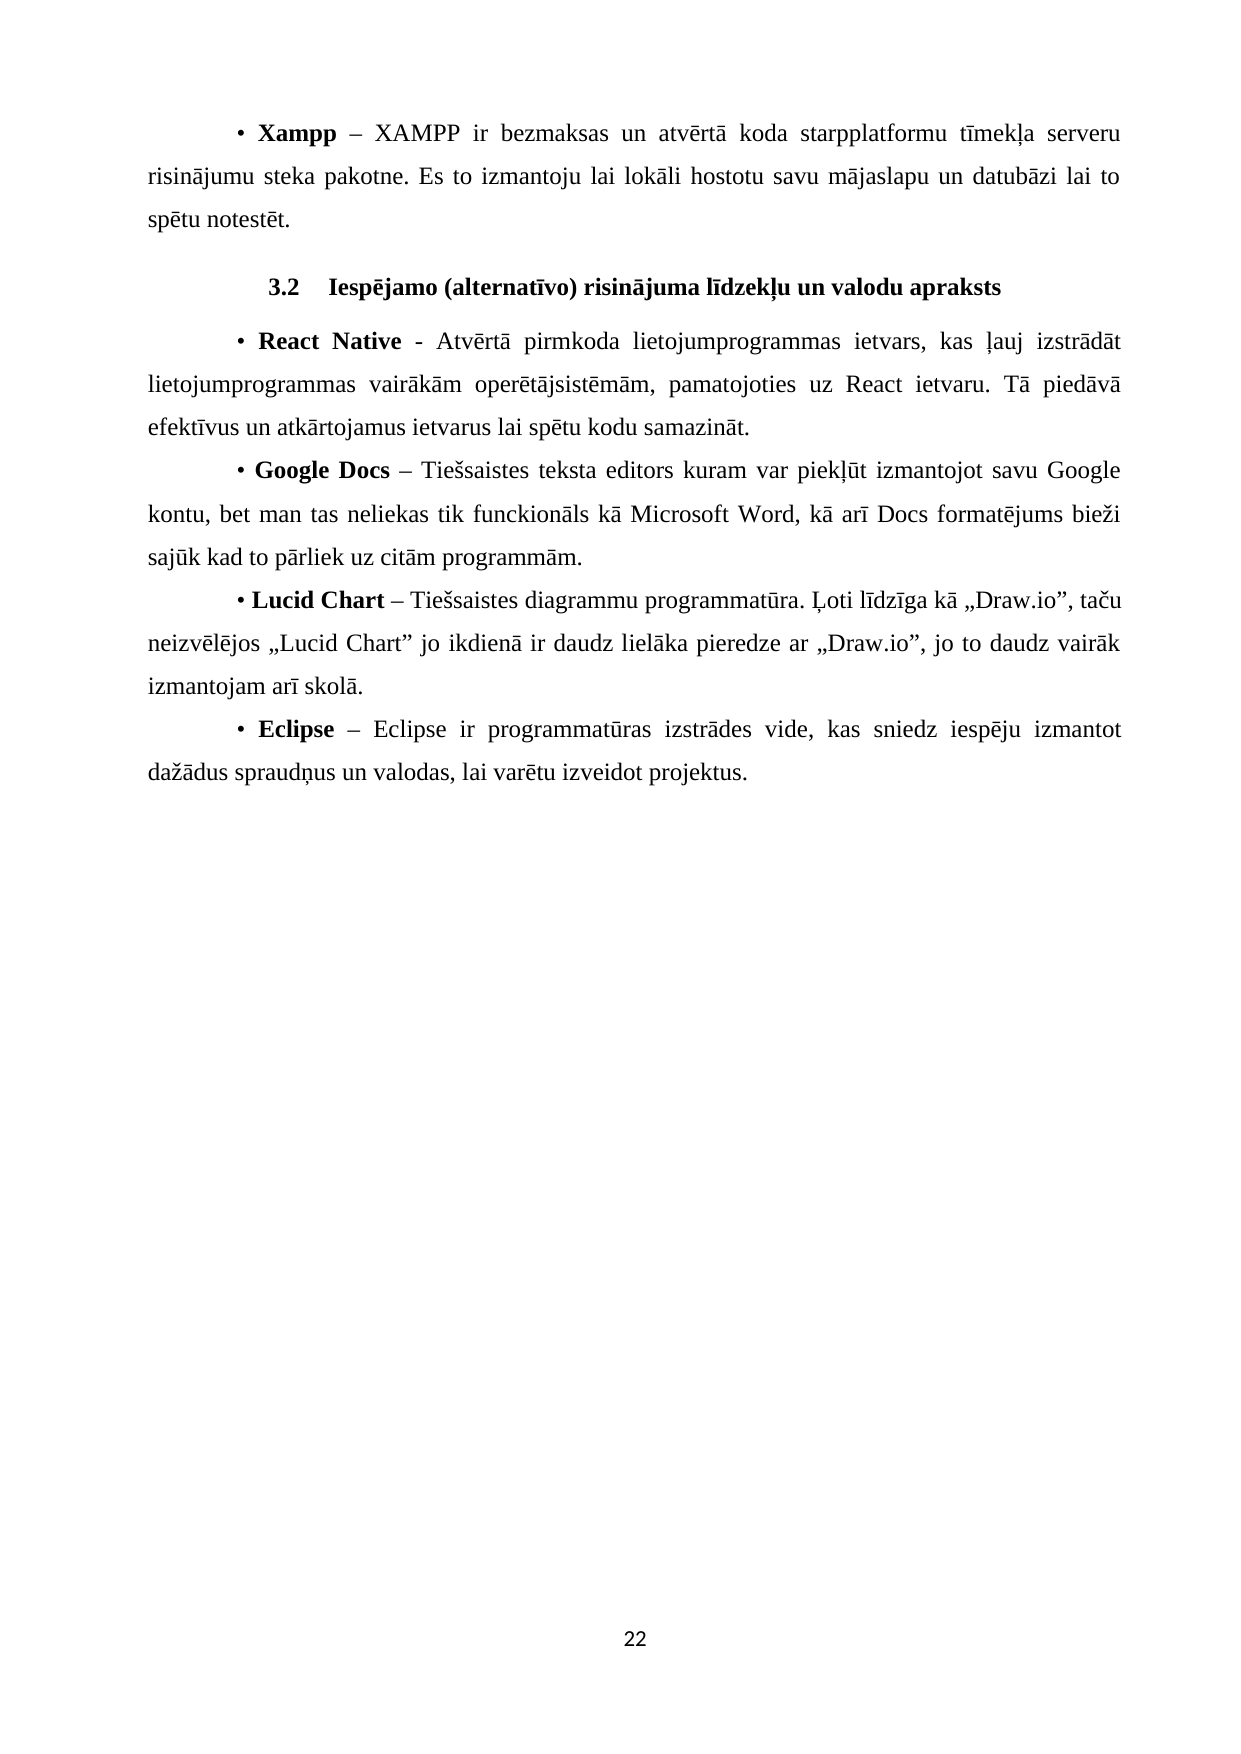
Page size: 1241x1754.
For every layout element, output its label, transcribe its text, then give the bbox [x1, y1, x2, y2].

text • Xampp – XAMPP ir bezmaksas un atvērtā koda starpplatformu tīmekļa serveru risinājumu steka pakotne. Es to izmantoju lai lokāli hostotu savu mājaslapu un datubāzi lai to spētu notestēt. [148, 118, 1122, 233]
text • Lucid Chart – Tiešsaistes diagrammu programmatūra. Ļoti līdzīga kā „Draw.io”, taču neizvēlējos „Lucid Chart” jo ikdienā ir daudz lielāka pieredze ar „Draw.io”, jo to daudz vairāk izmantojam arī skolā. [148, 585, 1122, 700]
subtitle Iespējamo (alternatīvo) risinājuma līdzekļu un valodu apraksts [148, 272, 1122, 301]
text • React Native - Atvērtā pirmkoda lietojumprogrammas ietvars, kas ļauj izstrādāt lietojumprogrammas vairākām operētājsistēmām, pamatojoties uz React ietvaru. Tā piedāvā efektīvus un atkārtojamus ietvarus lai spētu kodu samazināt. [148, 326, 1122, 441]
text • Eclipse – Eclipse ir programmatūras izstrādes vide, kas sniedz iespēju izmantot dažādus spraudņus un valodas, lai varētu izveidot projektus. [148, 714, 1122, 786]
text • Google Docs – Tiešsaistes teksta editors kuram var piekļūt izmantojot savu Google kontu, bet man tas neliekas tik funckionāls kā Microsoft Word, kā arī Docs formatējums bieži sajūk kad to pārliek uz citām programmām. [148, 456, 1122, 571]
